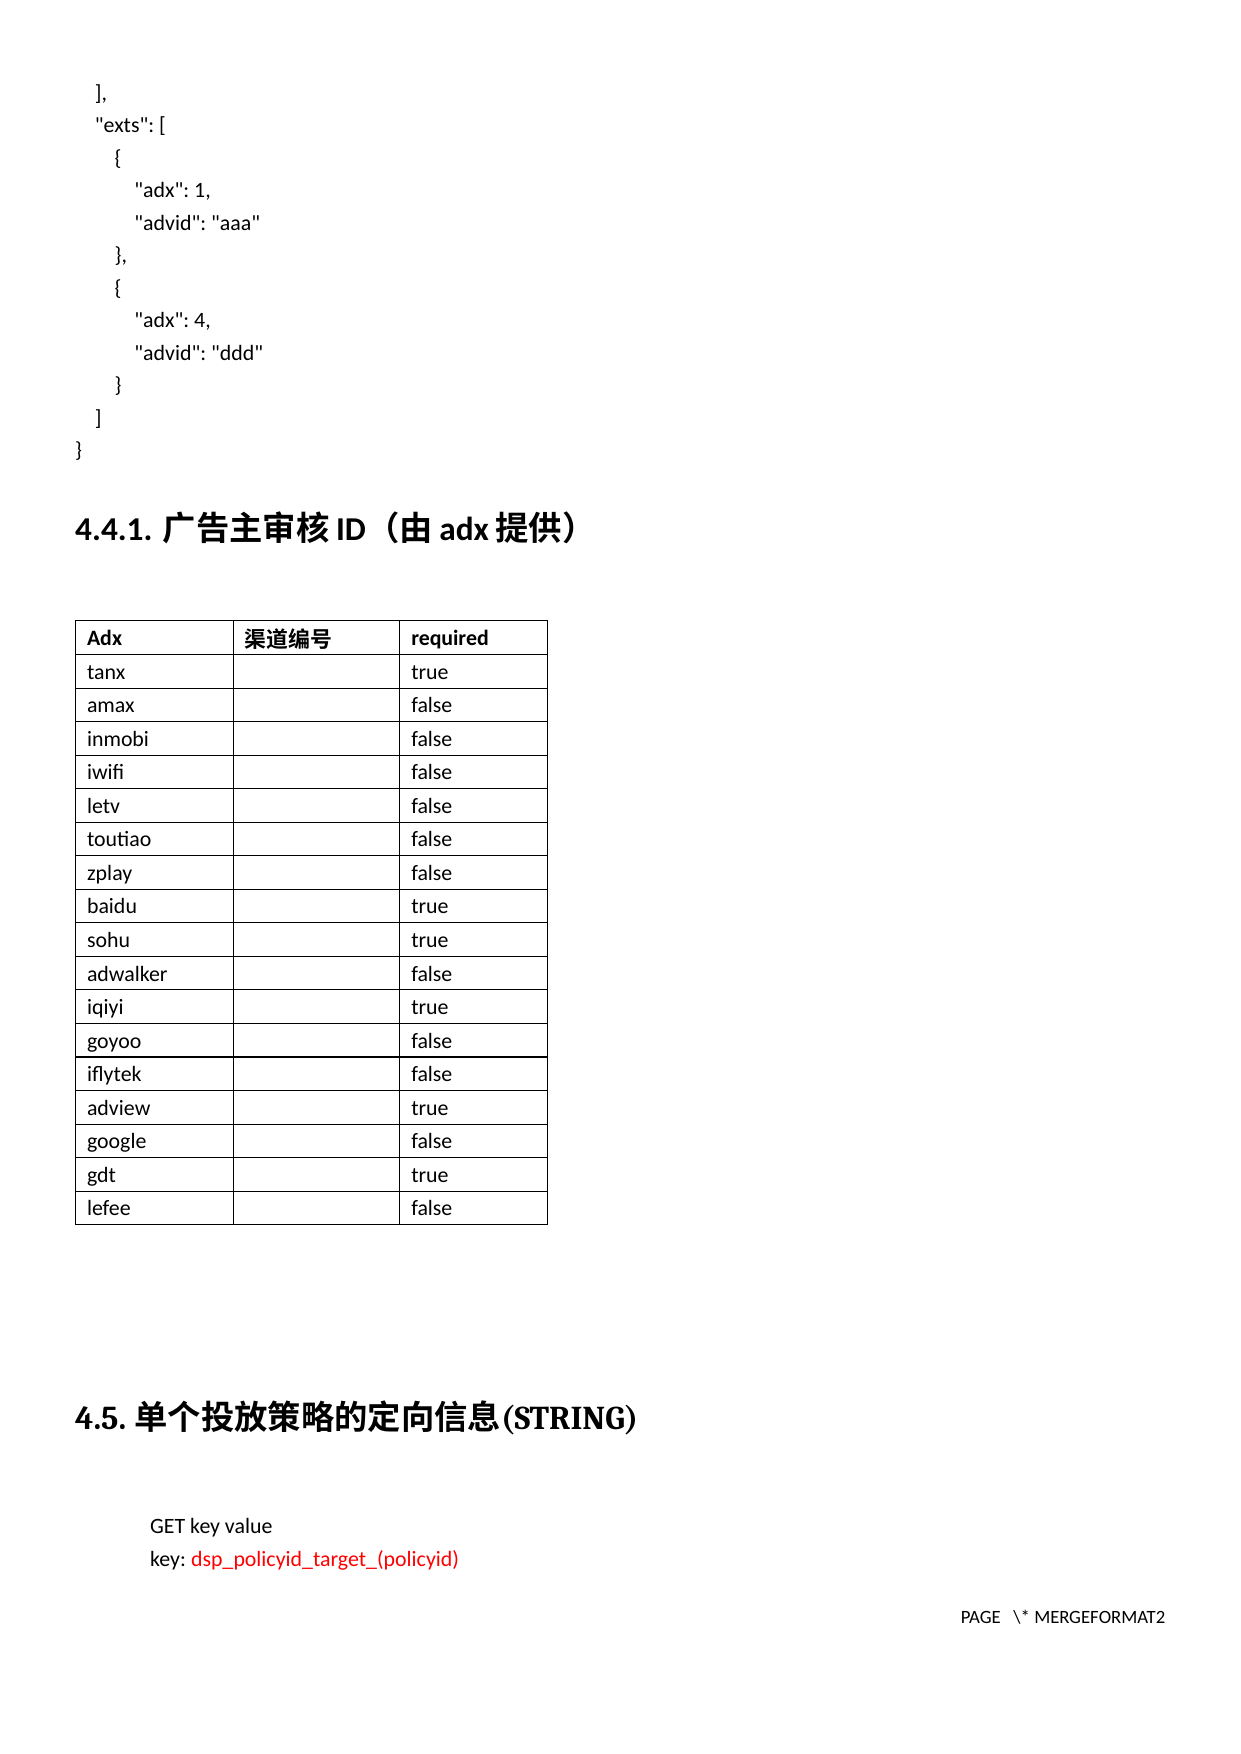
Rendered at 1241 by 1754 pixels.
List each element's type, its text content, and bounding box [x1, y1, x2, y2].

table_cell toutiao [76, 823, 233, 855]
table_cell false [400, 789, 547, 822]
table_cell sohu [76, 923, 233, 956]
text "adx": 1, [75, 174, 1148, 206]
table_cell [234, 890, 399, 922]
table_cell false [400, 957, 547, 989]
table_cell false [400, 1024, 547, 1056]
table_header required [400, 621, 547, 654]
text { [75, 141, 1148, 174]
table_cell [234, 856, 399, 889]
table_cell [234, 655, 399, 687]
table_cell true [400, 655, 547, 687]
table_cell letv [76, 789, 233, 822]
text "advid": "aaa" [75, 206, 1148, 239]
text "advid": "ddd" [75, 336, 1148, 369]
table_cell [234, 1058, 399, 1090]
table_cell inmobi [76, 722, 233, 754]
subtitle 单个投放策略的定向信息(STRING) [75, 1382, 1165, 1447]
text "exts": [ [75, 109, 1148, 141]
table_cell [234, 722, 399, 754]
table_cell [234, 957, 399, 989]
table_cell iwifi [76, 756, 233, 788]
table_cell [234, 1158, 399, 1191]
table_cell lefee [76, 1192, 233, 1224]
text { [75, 271, 1148, 304]
table_cell true [400, 1158, 547, 1191]
table_cell true [400, 890, 547, 922]
table_header Adx [76, 621, 233, 654]
table_cell [234, 756, 399, 788]
table_cell google [76, 1125, 233, 1157]
table_cell true [400, 990, 547, 1023]
table_cell adwalker [76, 957, 233, 989]
table_cell tanx [76, 655, 233, 687]
table_cell adview [76, 1091, 233, 1123]
table_cell false [400, 823, 547, 855]
table_cell false [400, 856, 547, 889]
table_cell [234, 1125, 399, 1157]
text ], [75, 76, 1148, 109]
table_cell [234, 1024, 399, 1056]
table_cell true [400, 1091, 547, 1123]
text ] [75, 401, 1148, 434]
text } [75, 434, 1148, 466]
table_header 渠道编号 [234, 621, 399, 654]
table_cell false [400, 1125, 547, 1157]
table_cell gdt [76, 1158, 233, 1191]
table_cell false [400, 689, 547, 721]
table_cell iqiyi [76, 990, 233, 1023]
list key: dsp_policyid_target_(policyid) [150, 1542, 1148, 1574]
table_cell zplay [76, 856, 233, 889]
table_cell false [400, 756, 547, 788]
table_cell goyoo [76, 1024, 233, 1056]
table_cell [234, 1091, 399, 1123]
table_cell [234, 689, 399, 721]
table_cell amax [76, 689, 233, 721]
table_cell [234, 823, 399, 855]
subtitle 广告主审核ID（由adx提供） [75, 493, 1165, 558]
table_cell false [400, 722, 547, 754]
table_cell baidu [76, 890, 233, 922]
table_cell false [400, 1192, 547, 1224]
text "adx": 4, [75, 304, 1148, 336]
text }, [75, 239, 1148, 271]
table_cell [234, 923, 399, 956]
table_cell [234, 789, 399, 822]
table_cell false [400, 1058, 547, 1090]
table_cell [234, 990, 399, 1023]
text } [75, 369, 1148, 401]
table_cell iflytek [76, 1058, 233, 1090]
list GET key value [150, 1509, 1148, 1542]
table_cell [234, 1192, 399, 1224]
table_cell true [400, 923, 547, 956]
